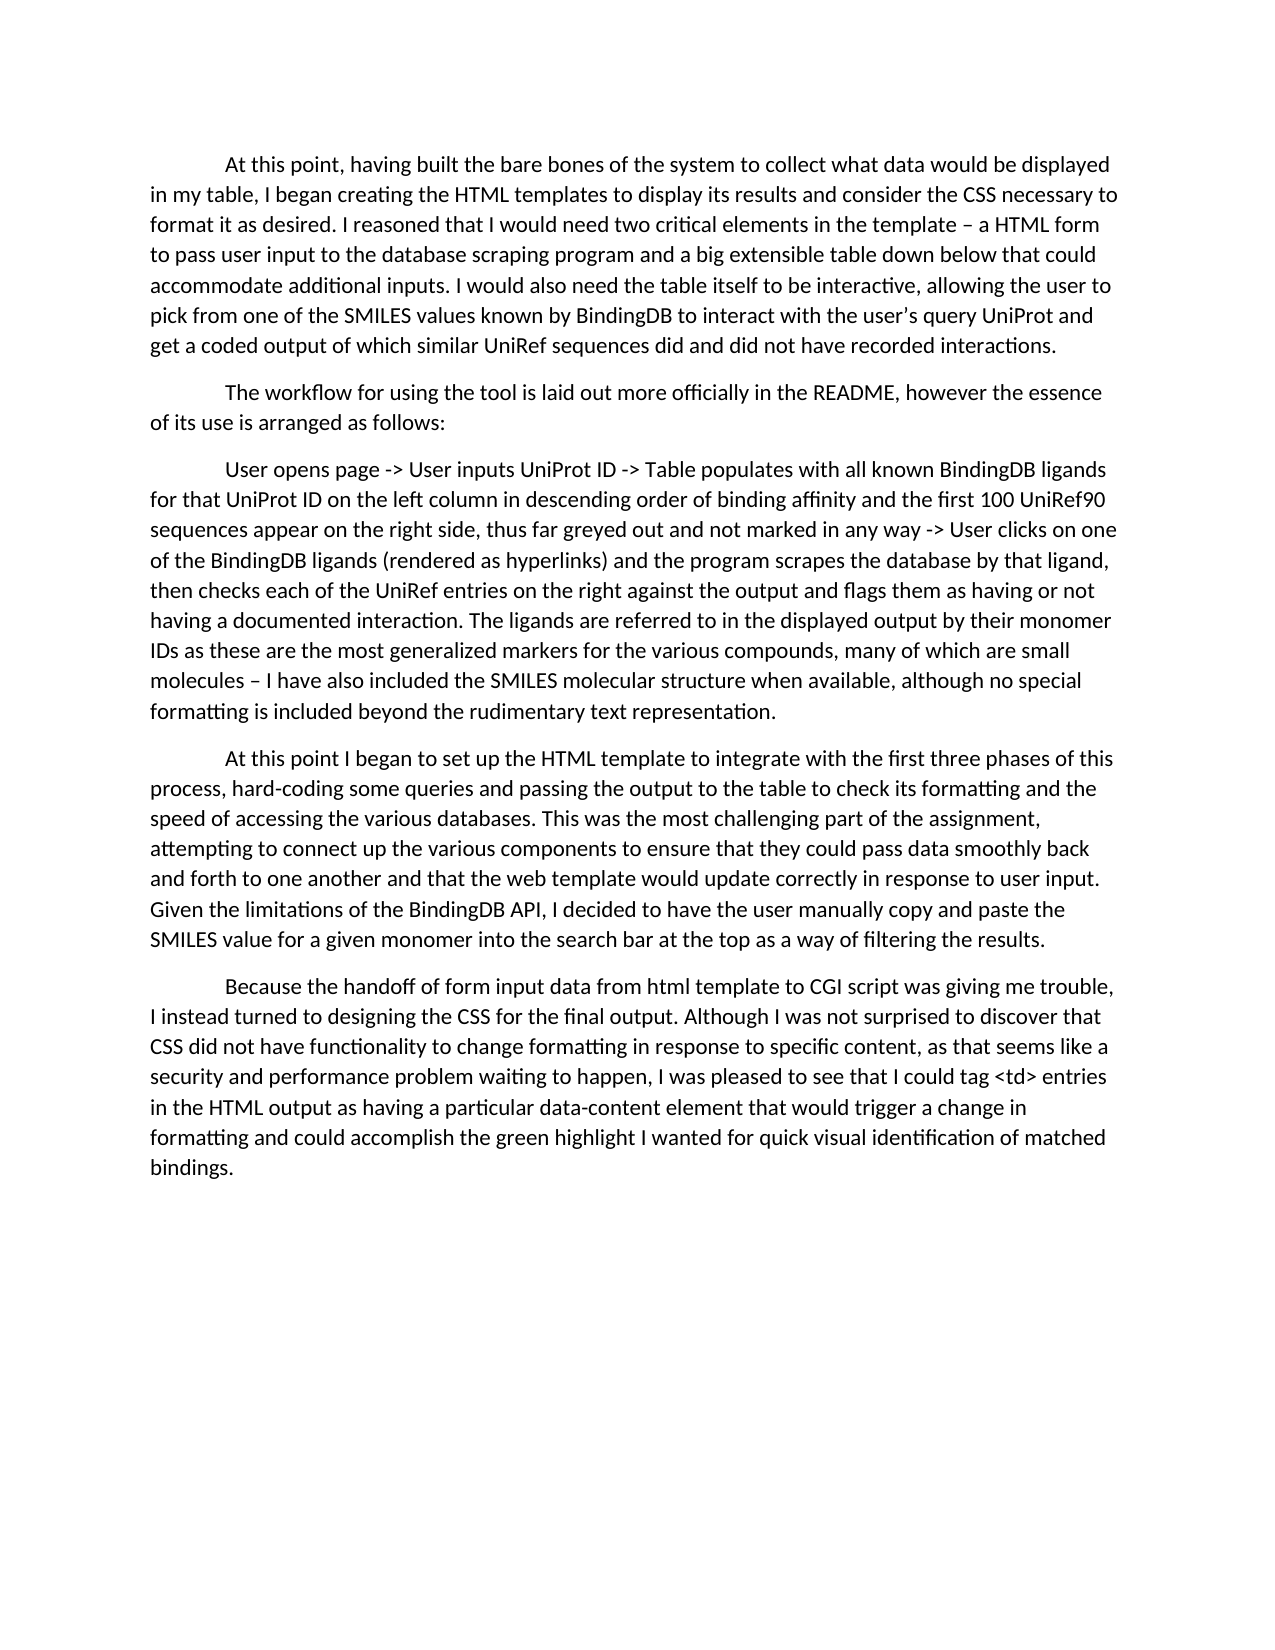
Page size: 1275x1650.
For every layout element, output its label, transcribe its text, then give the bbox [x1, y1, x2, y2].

text At this point I began to set up the HTML template to integrate with the first three phases of this process, hard-coding some queries and passing the output to the table to check its formatting and the speed of accessing the various databases. This was the most challenging part of the assignment, attempting to connect up the various components to ensure that they could pass data smoothly back and forth to one another and that the web template would update correctly in response to user input. Given the limitations of the BindingDB API, I decided to have the user manually copy and paste the SMILES value for a given monomer into the search bar at the top as a way of filtering the results. [150, 744, 1125, 953]
text At this point, having built the bare bones of the system to collect what data would be displayed in my table, I began creating the HTML templates to display its results and consider the CSS necessary to format it as desired. I reasoned that I would need two critical elements in the template – a HTML form to pass user input to the database scraping program and a big extensible table down below that could accommodate additional inputs. I would also need the table itself to be interactive, allowing the user to pick from one of the SMILES values known by BindingDB to interact with the user’s query UniProt and get a coded output of which similar UniRef sequences did and did not have recorded interactions. [150, 150, 1125, 359]
text Because the handoff of form input data from html template to CGI script was giving me trouble, I instead turned to designing the CSS for the final output. Although I was not surprised to discover that CSS did not have functionality to change formatting in response to specific content, as that seems like a security and performance problem waiting to happen, I was pleased to see that I could tag <td> entries in the HTML output as having a particular data-content element that would trigger a change in formatting and could accomplish the green highlight I wanted for quick visual identification of matched bindings. [150, 972, 1125, 1181]
text The workflow for using the tool is laid out more officially in the README, however the essence of its use is arranged as follows: [150, 378, 1125, 436]
text User opens page -> User inputs UniProt ID -> Table populates with all known BindingDB ligands for that UniProt ID on the left column in descending order of binding affinity and the first 100 UniRef90 sequences appear on the right side, thus far greyed out and not marked in any way -> User clicks on one of the BindingDB ligands (rendered as hyperlinks) and the program scrapes the database by that ligand, then checks each of the UniRef entries on the right against the output and flags them as having or not having a documented interaction. The ligands are referred to in the displayed output by their monomer IDs as these are the most generalized markers for the various compounds, many of which are small molecules – I have also included the SMILES molecular structure when available, although no special formatting is included beyond the rudimentary text representation. [150, 455, 1125, 725]
